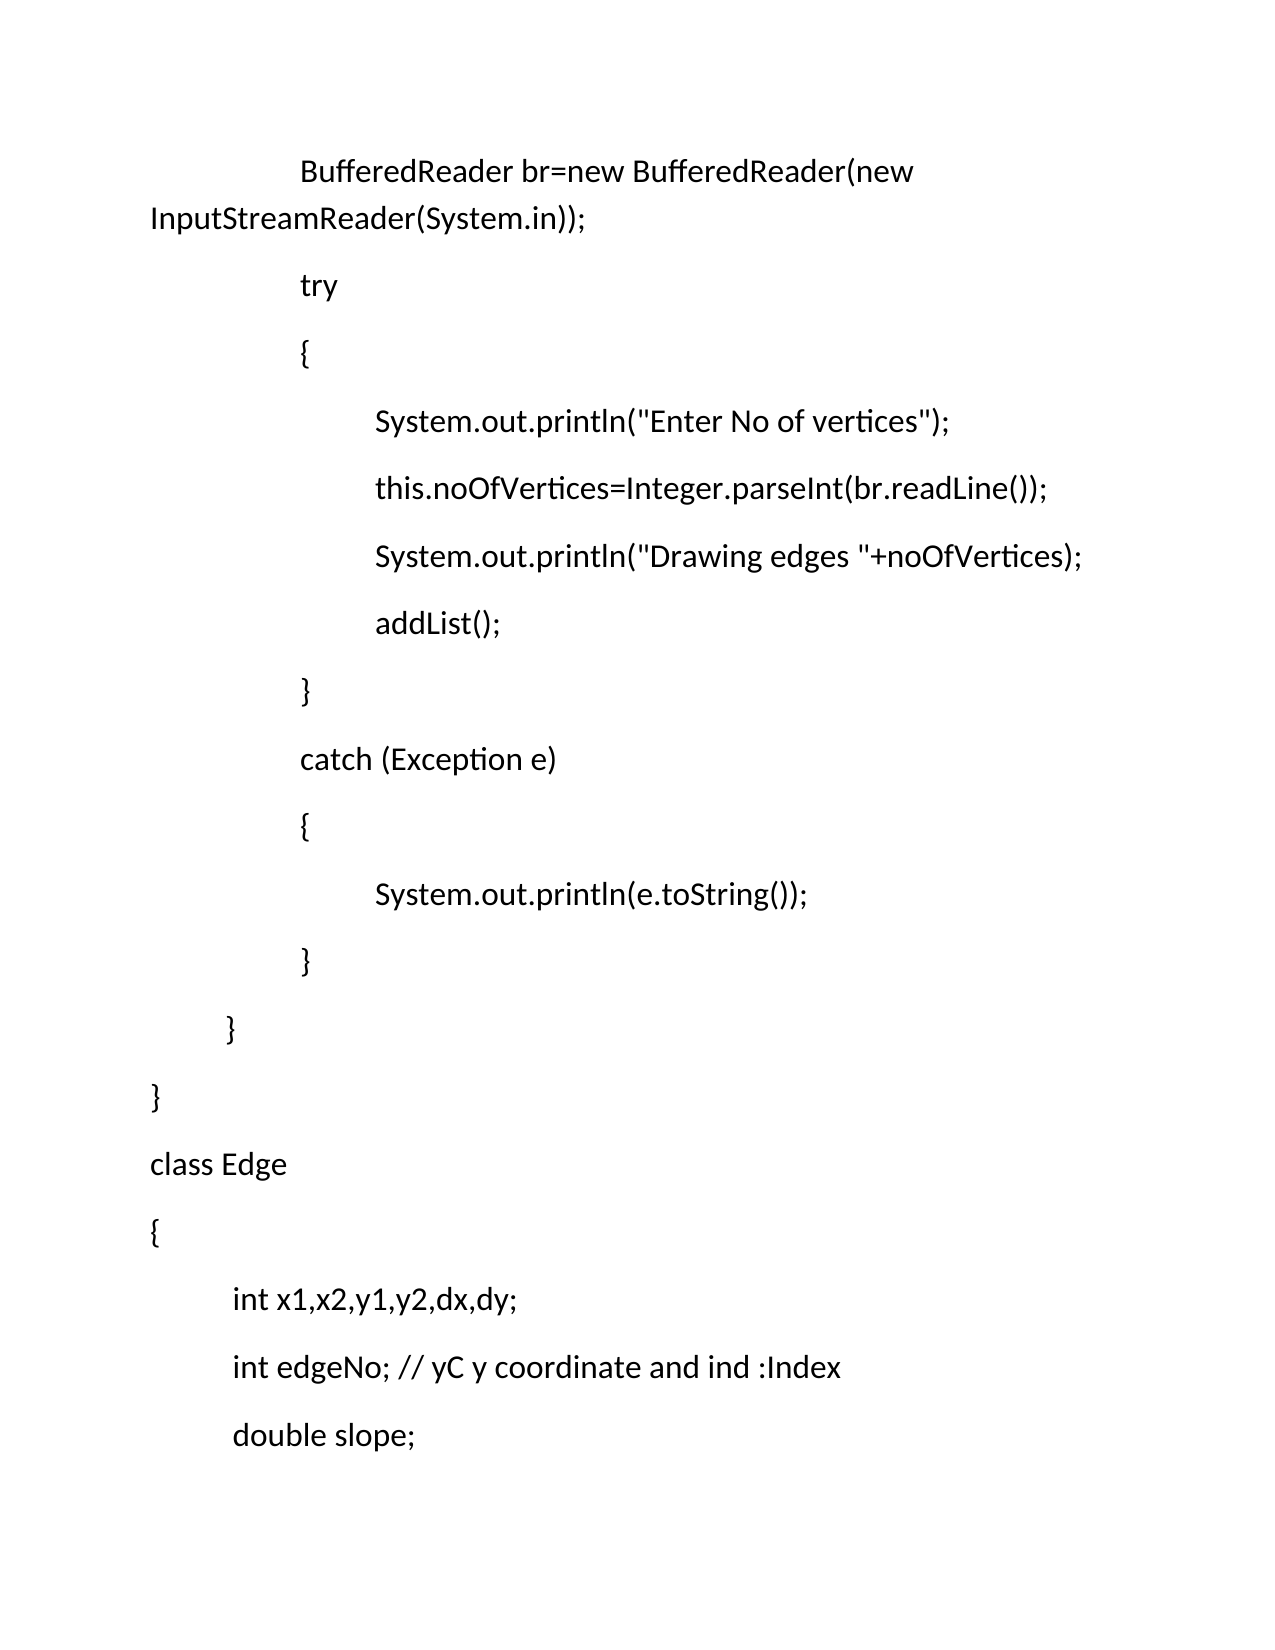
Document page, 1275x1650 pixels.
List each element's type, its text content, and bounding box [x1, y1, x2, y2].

text { [150, 332, 1125, 373]
text int edgeNo; // yC y coordinate and ind :Index [150, 1346, 1125, 1387]
text System.out.println(e.toString()); [150, 873, 1125, 913]
text } [150, 670, 1125, 711]
text { [150, 805, 1125, 846]
text System.out.println("Enter No of vertices"); [150, 399, 1125, 440]
text } [150, 1008, 1125, 1049]
text try [150, 264, 1125, 305]
text class Edge [150, 1143, 1125, 1184]
text int x1,x2,y1,y2,dx,dy; [150, 1278, 1125, 1319]
text double slope; [150, 1414, 1125, 1454]
text catch (Exception e) [150, 738, 1125, 778]
text } [150, 940, 1125, 981]
text } [150, 1076, 1125, 1116]
text addList(); [150, 602, 1125, 643]
text this.noOfVertices=Integer.parseInt(br.readLine()); [150, 467, 1125, 508]
text { [150, 1211, 1125, 1252]
text System.out.println("Drawing edges "+noOfVertices); [150, 535, 1125, 576]
text BufferedReader br=new BufferedReader(new InputStreamReader(System.in)); [150, 150, 1125, 237]
